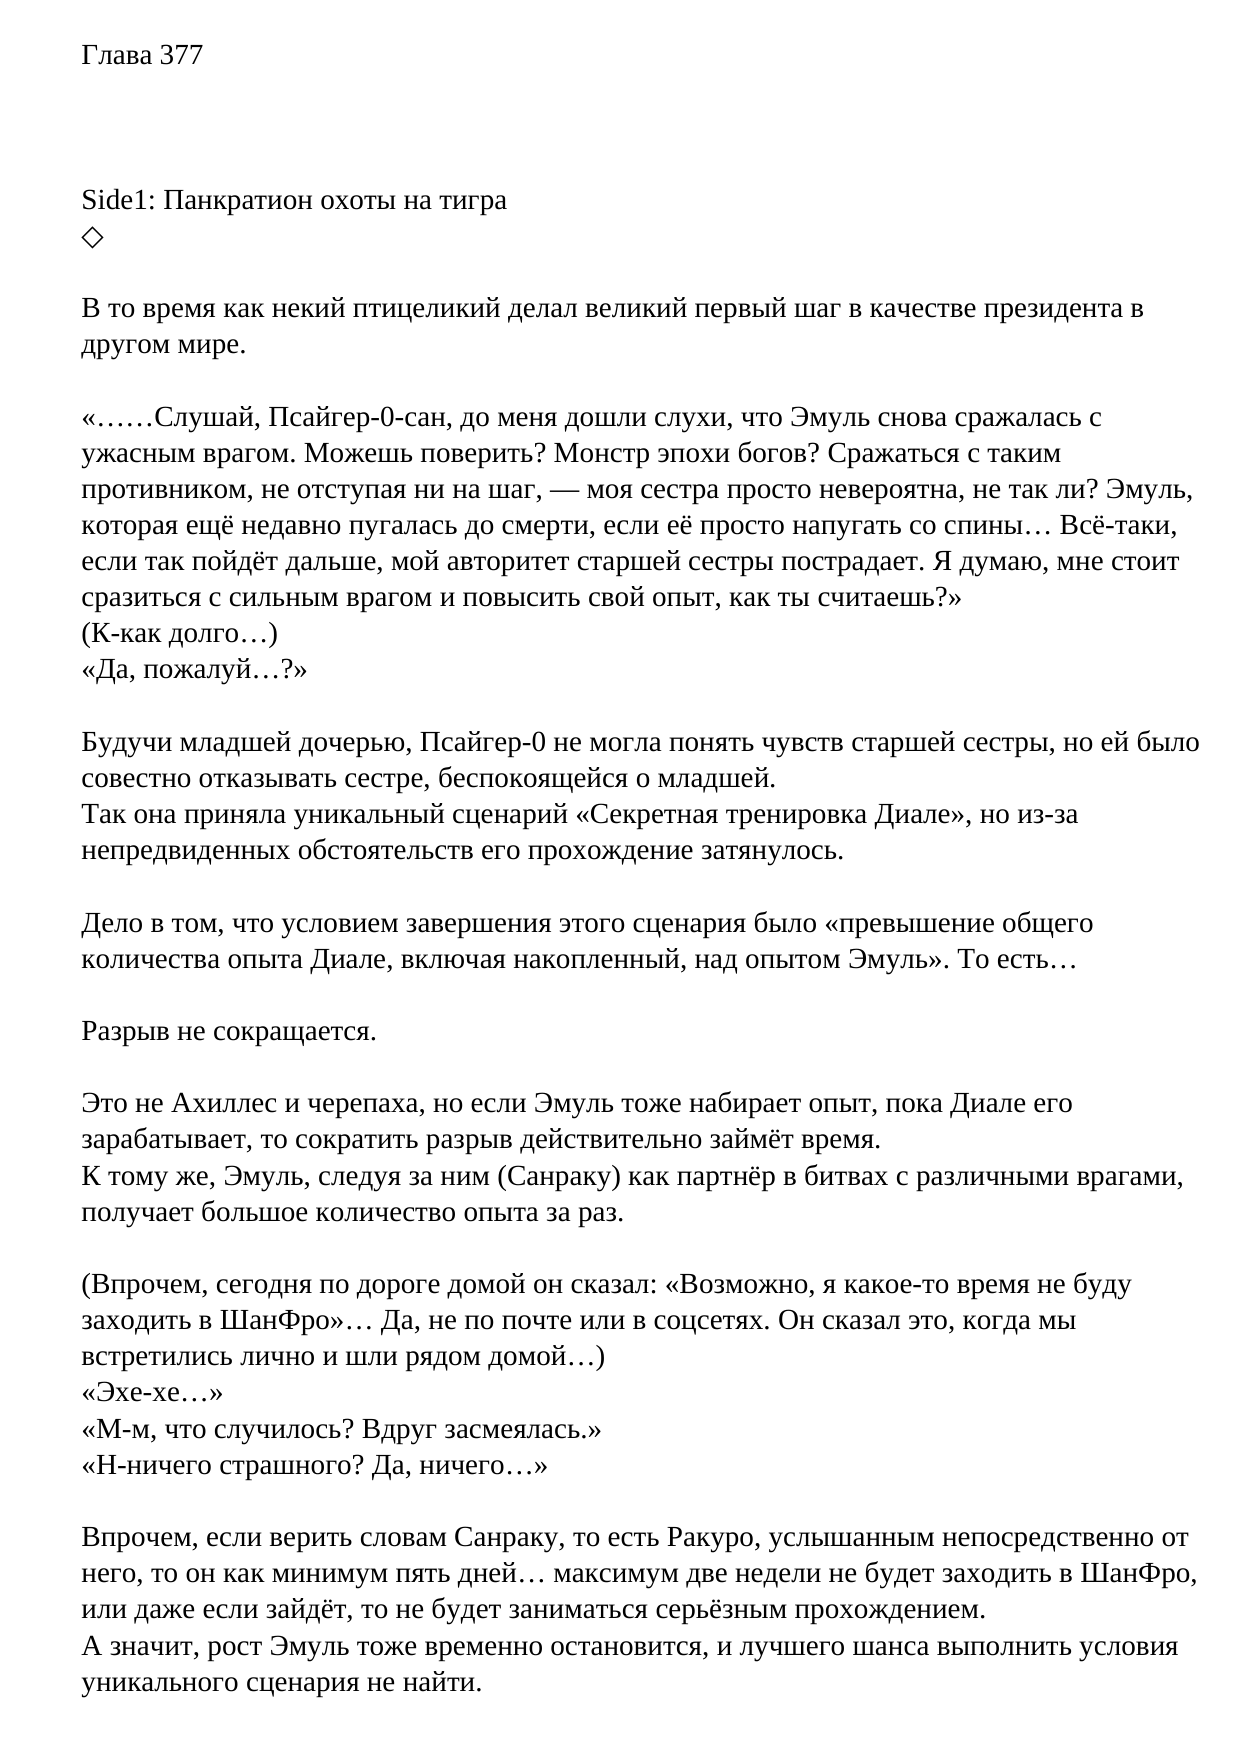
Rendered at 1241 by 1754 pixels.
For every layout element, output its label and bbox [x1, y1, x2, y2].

text [81, 37, 1215, 1733]
